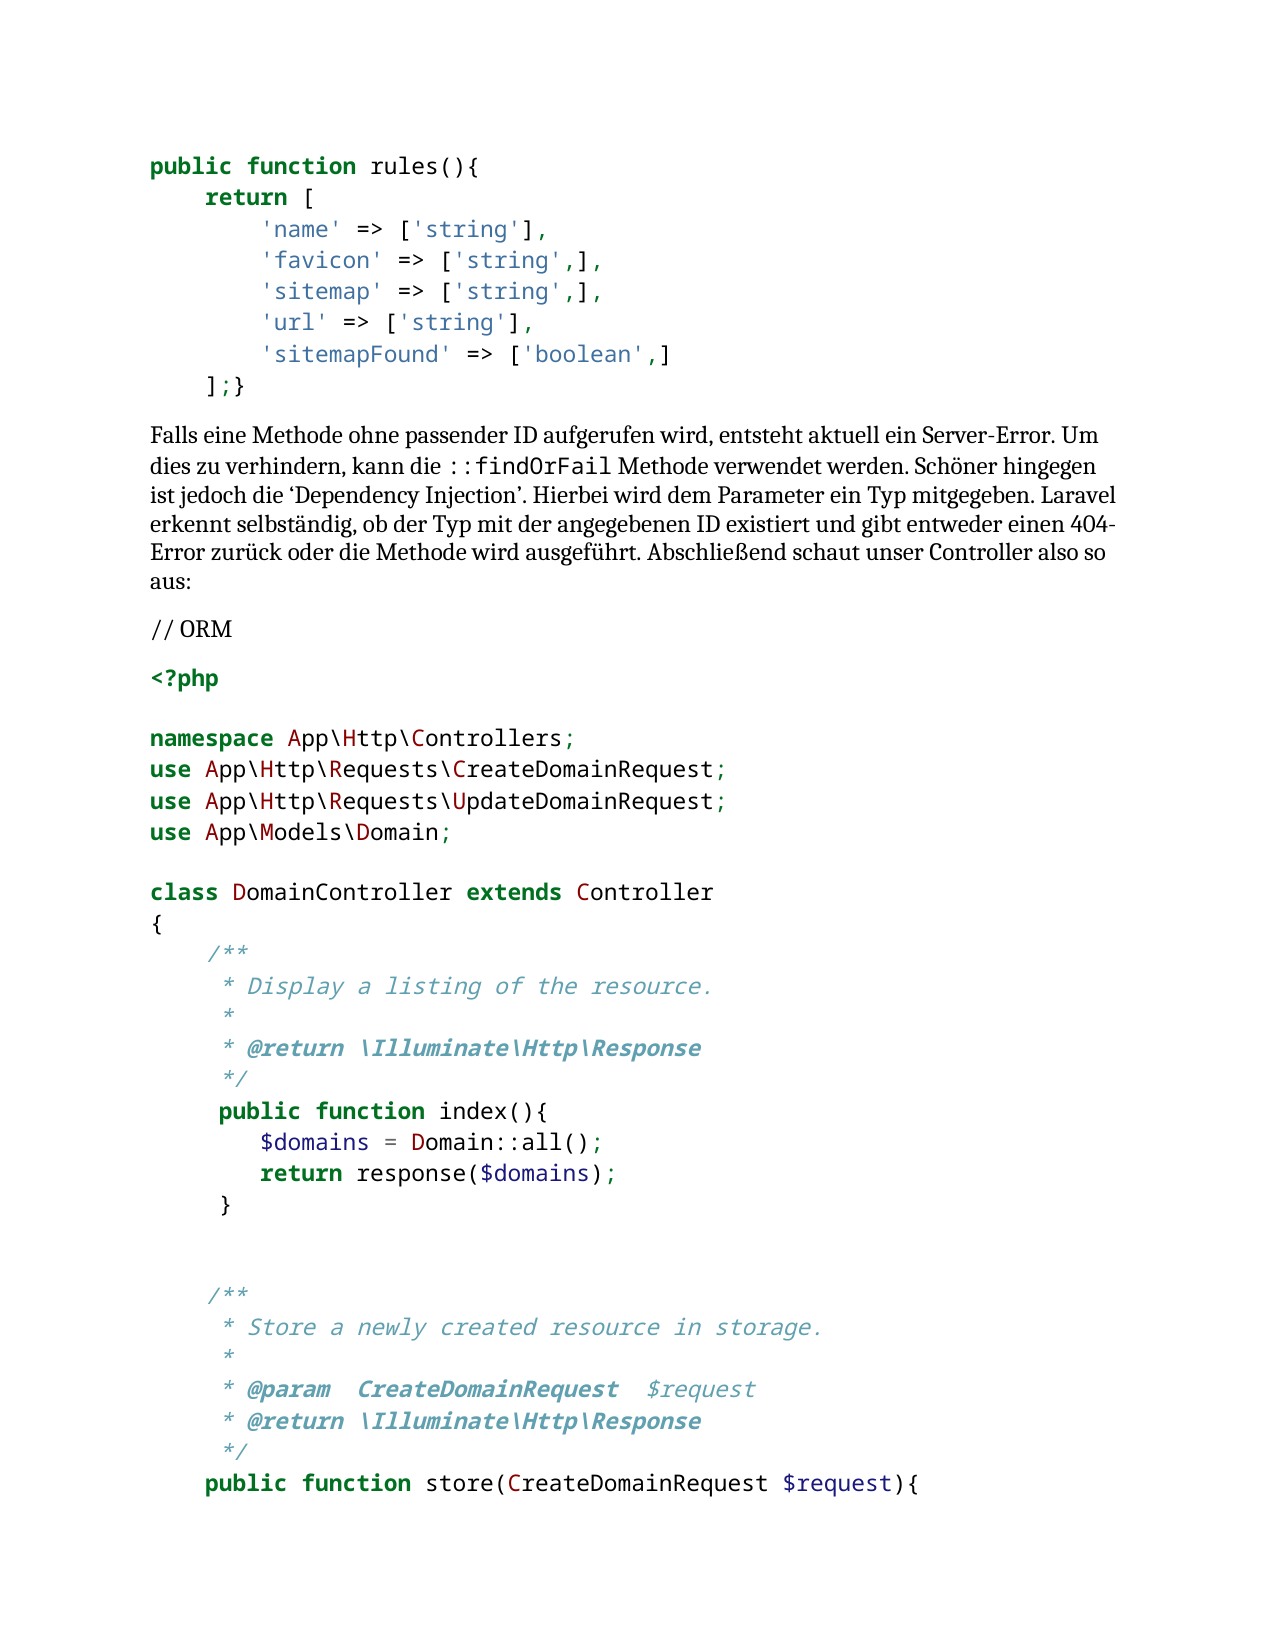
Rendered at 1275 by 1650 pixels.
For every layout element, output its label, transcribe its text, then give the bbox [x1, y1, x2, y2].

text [150, 662, 1125, 1498]
text public function rules(){ return [ 'name' => ['string'], 'favicon' => ['string',], 'sitemap' => ['string',], 'url' => ['string'], 'sitemapFound' => ['boolean',] ];} [150, 150, 1125, 400]
text Falls eine Methode ohne passender ID aufgerufen wird, entsteht aktuell ein Server-Error. Um dies zu verhindern, kann die ::findOrFail Methode verwendet werden. Schöner hingegen ist jedoch die ‘Dependency Injection’. Hierbei wird dem Parameter ein Typ mitgegeben. Laravel erkennt selbständig, ob der Typ mit der angegebenen ID existiert und gibt entweder einen 404-Error zurück oder die Methode wird ausgeführt. Abschließend schaut unser Controller also so aus: [150, 421, 1125, 596]
text // ORM [150, 614, 1125, 643]
